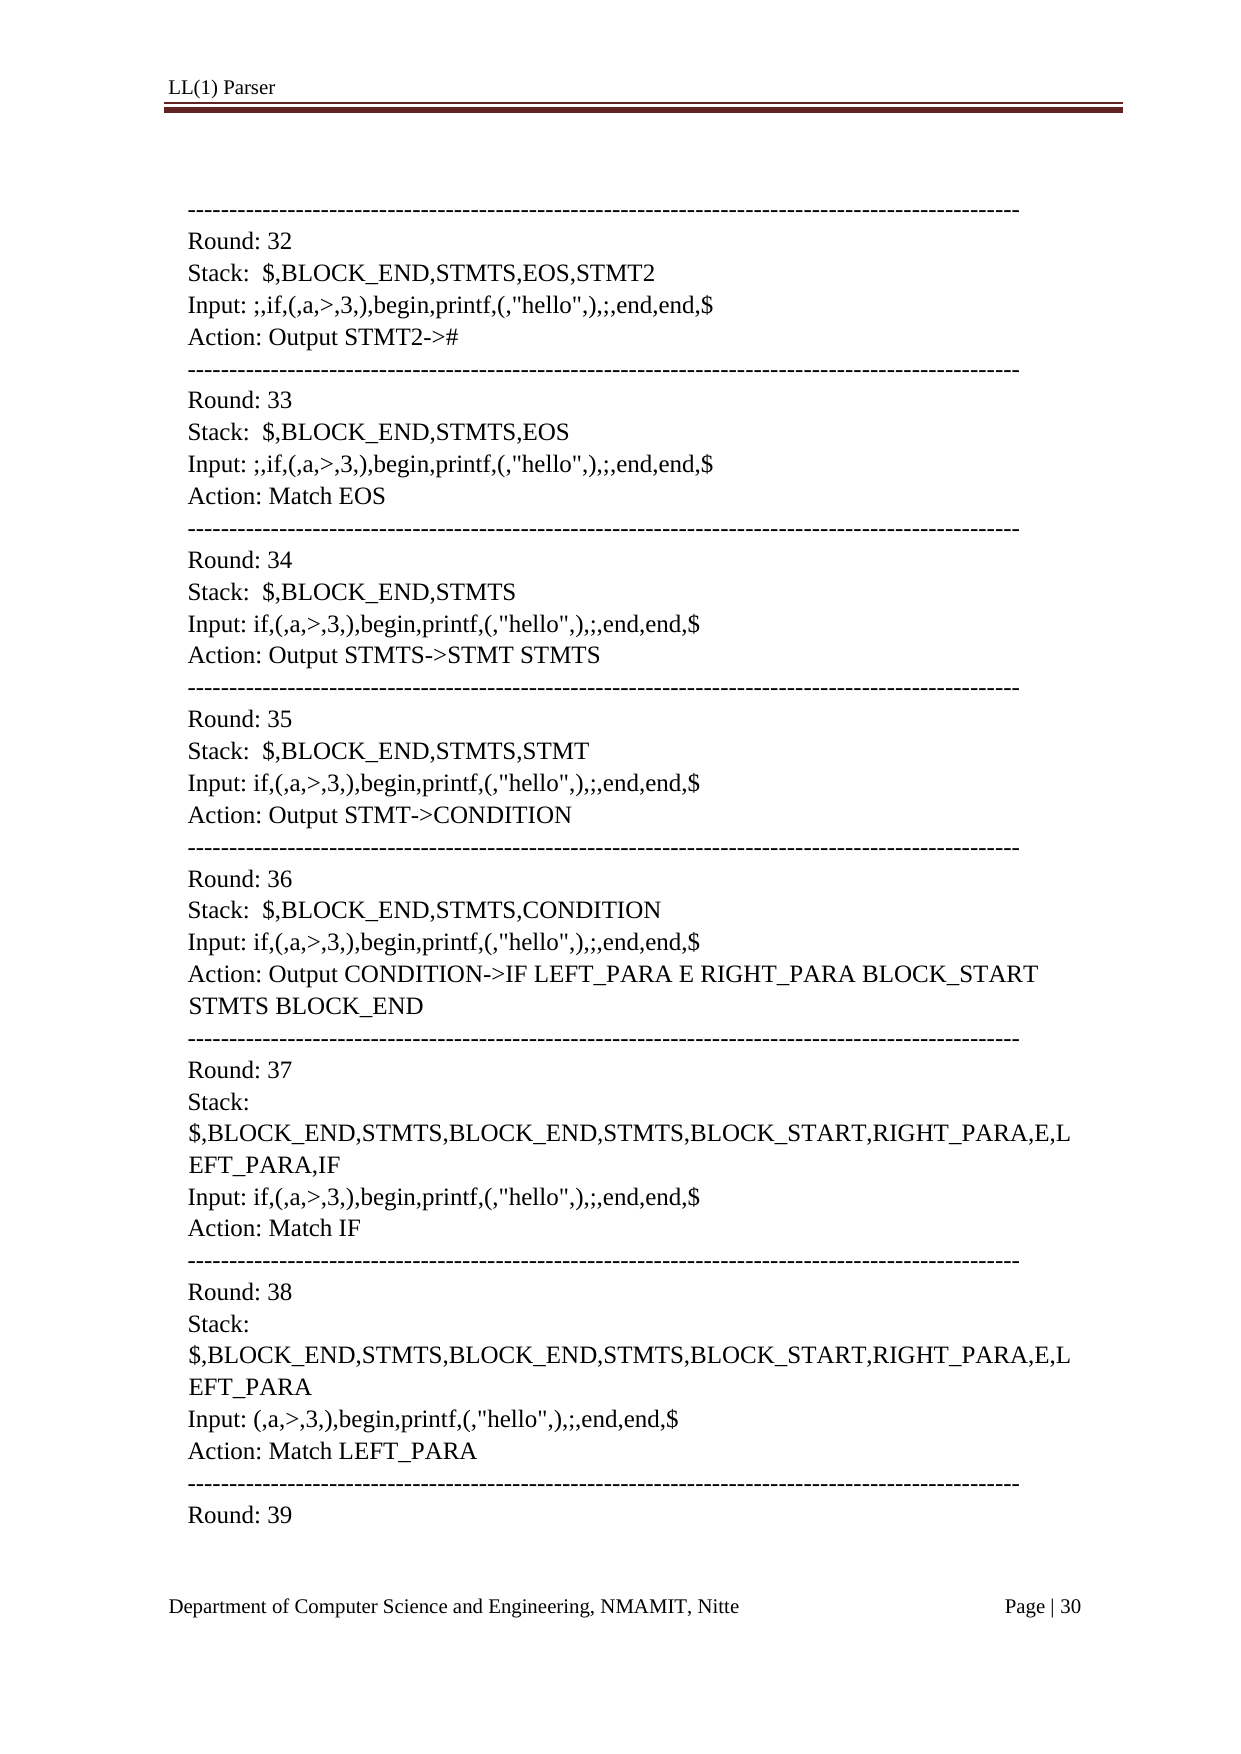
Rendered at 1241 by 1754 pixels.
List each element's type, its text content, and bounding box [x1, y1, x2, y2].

text Action: Output STMT->CONDITION [187, 800, 1081, 829]
text Input: if,(,a,>,3,),begin,printf,(,"hello",),;,end,end,$ [187, 609, 1081, 637]
text ---------------------------------------------------------------------------------------------------- [187, 1245, 1081, 1274]
text Stack: $,BLOCK_END,STMTS,STMT [187, 736, 1081, 765]
text Input: if,(,a,>,3,),begin,printf,(,"hello",),;,end,end,$ [187, 768, 1081, 797]
text Action: Output STMTS->STMT STMTS [187, 641, 1081, 669]
text Round: 35 [187, 704, 1081, 733]
text Round: 34 [187, 545, 1081, 574]
text Action: Match EOS [187, 481, 1081, 510]
text ---------------------------------------------------------------------------------------------------- [187, 354, 1081, 382]
text Input: (,a,>,3,),begin,printf,(,"hello",),;,end,end,$ [187, 1404, 1081, 1433]
text Stack: $,BLOCK_END,STMTS,CONDITION [187, 896, 1081, 924]
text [187, 290, 1081, 319]
text Round: 32 [187, 226, 1081, 255]
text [187, 1468, 1081, 1497]
text Stack: $,BLOCK_END,STMTS,BLOCK_END,STMTS,BLOCK_START,RIGHT_PARA,E,LEFT_PARA [187, 1309, 1081, 1401]
text Action: Output CONDITION->IF LEFT_PARA E RIGHT_PARA BLOCK_START STMTS BLOCK_END [187, 959, 1081, 1020]
text Round: 33 [187, 386, 1081, 414]
text Input: if,(,a,>,3,),begin,printf,(,"hello",),;,end,end,$ [187, 927, 1081, 956]
text ---------------------------------------------------------------------------------------------------- [187, 513, 1081, 542]
text Round: 39 [187, 1500, 1081, 1528]
text Round: 36 [187, 864, 1081, 892]
text Stack: $,BLOCK_END,STMTS [187, 577, 1081, 606]
text Action: Output STMT2-># [187, 322, 1081, 351]
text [187, 194, 1081, 223]
text ---------------------------------------------------------------------------------------------------- [187, 832, 1081, 861]
text ---------------------------------------------------------------------------------------------------- [187, 1023, 1081, 1052]
text Round: 37 [187, 1055, 1081, 1083]
text Stack: $,BLOCK_END,STMTS,EOS,STMT2 [187, 258, 1081, 287]
text Input: ;,if,(,a,>,3,),begin,printf,(,"hello",),;,end,end,$ [187, 449, 1081, 478]
text Stack: $,BLOCK_END,STMTS,EOS [187, 417, 1081, 446]
text Input: if,(,a,>,3,),begin,printf,(,"hello",),;,end,end,$ [187, 1182, 1081, 1210]
text ---------------------------------------------------------------------------------------------------- [187, 672, 1081, 701]
text Action: Match LEFT_PARA [187, 1436, 1081, 1465]
text Action: Match IF [187, 1213, 1081, 1242]
text Stack: $,BLOCK_END,STMTS,BLOCK_END,STMTS,BLOCK_START,RIGHT_PARA,E,LEFT_PARA,IF [187, 1087, 1081, 1178]
text Round: 38 [187, 1277, 1081, 1306]
